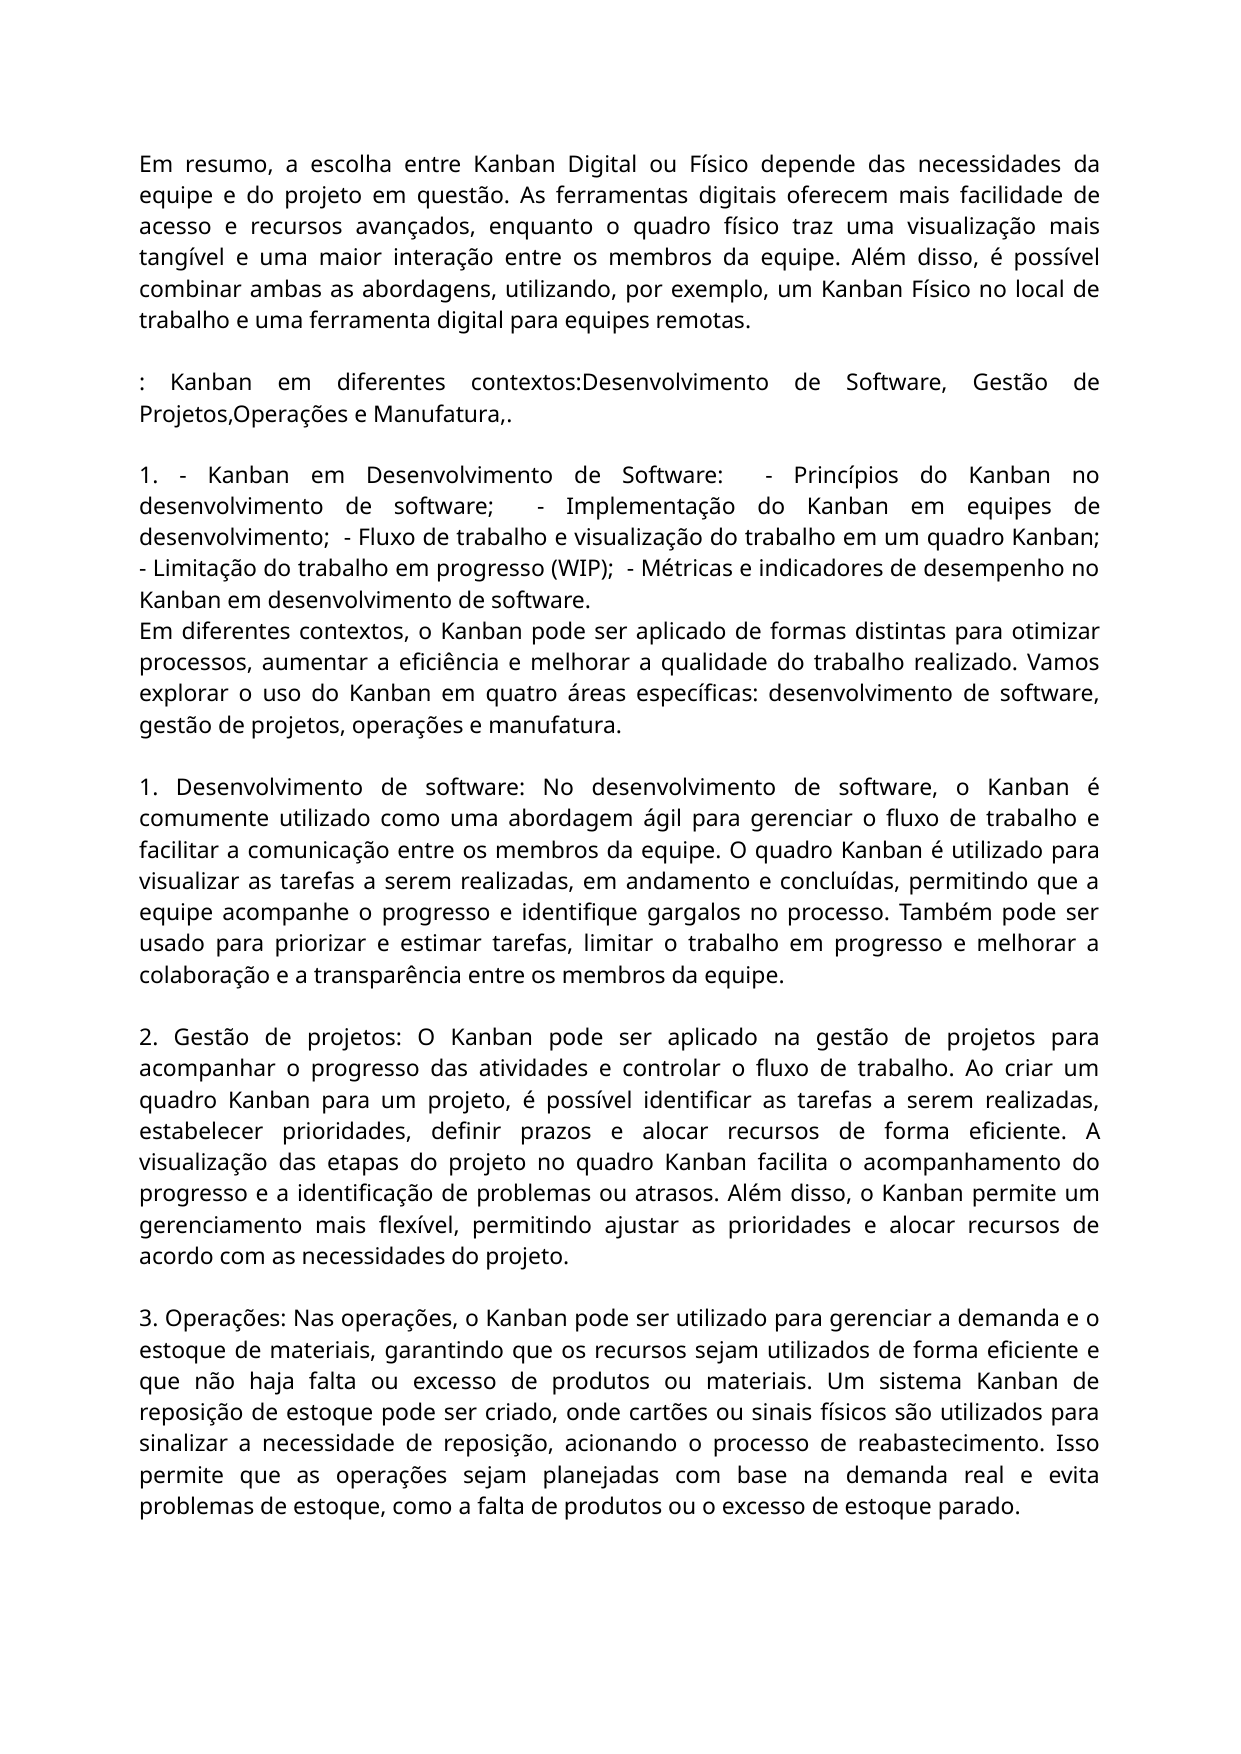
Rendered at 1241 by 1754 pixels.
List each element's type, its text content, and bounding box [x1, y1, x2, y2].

text 1. - Kanban em Desenvolvimento de Software: - Princípios do Kanban no desenvolvimento de software; - Implementação do Kanban em equipes de desenvolvimento; - Fluxo de trabalho e visualização do trabalho em um quadro Kanban; - Limitação do trabalho em progresso (WIP); - Métricas e indicadores de desempenho no Kanban em desenvolvimento de software. [139, 459, 1101, 615]
text 3. Operações: Nas operações, o Kanban pode ser utilizado para gerenciar a demanda e o estoque de materiais, garantindo que os recursos sejam utilizados de forma eficiente e que não haja falta ou excesso de produtos ou materiais. Um sistema Kanban de reposição de estoque pode ser criado, onde cartões ou sinais físicos são utilizados para sinalizar a necessidade de reposição, acionando o processo de reabastecimento. Isso permite que as operações sejam planejadas com base na demanda real e evita problemas de estoque, como a falta de produtos ou o excesso de estoque parado. [139, 1302, 1101, 1521]
text 2. Gestão de projetos: O Kanban pode ser aplicado na gestão de projetos para acompanhar o progresso das atividades e controlar o fluxo de trabalho. Ao criar um quadro Kanban para um projeto, é possível identificar as tarefas a serem realizadas, estabelecer prioridades, definir prazos e alocar recursos de forma eficiente. A visualização das etapas do projeto no quadro Kanban facilita o acompanhamento do progresso e a identificação de problemas ou atrasos. Além disso, o Kanban permite um gerenciamento mais flexível, permitindo ajustar as prioridades e alocar recursos de acordo com as necessidades do projeto. [139, 1021, 1101, 1271]
text Em diferentes contextos, o Kanban pode ser aplicado de formas distintas para otimizar processos, aumentar a eficiência e melhorar a qualidade do trabalho realizado. Vamos explorar o uso do Kanban em quatro áreas específicas: desenvolvimento de software, gestão de projetos, operações e manufatura. [139, 615, 1101, 740]
text : Kanban em diferentes contextos:Desenvolvimento de Software, Gestão de Projetos,Operações e Manufatura,. [139, 366, 1101, 429]
text 1. Desenvolvimento de software: No desenvolvimento de software, o Kanban é comumente utilizado como uma abordagem ágil para gerenciar o fluxo de trabalho e facilitar a comunicação entre os membros da equipe. O quadro Kanban é utilizado para visualizar as tarefas a serem realizadas, em andamento e concluídas, permitindo que a equipe acompanhe o progresso e identifique gargalos no processo. Também pode ser usado para priorizar e estimar tarefas, limitar o trabalho em progresso e melhorar a colaboração e a transparência entre os membros da equipe. [139, 771, 1101, 990]
text Em resumo, a escolha entre Kanban Digital ou Físico depende das necessidades da equipe e do projeto em questão. As ferramentas digitais oferecem mais facilidade de acesso e recursos avançados, enquanto o quadro físico traz uma visualização mais tangível e uma maior interação entre os membros da equipe. Além disso, é possível combinar ambas as abordagens, utilizando, por exemplo, um Kanban Físico no local de trabalho e uma ferramenta digital para equipes remotas. [139, 148, 1101, 335]
